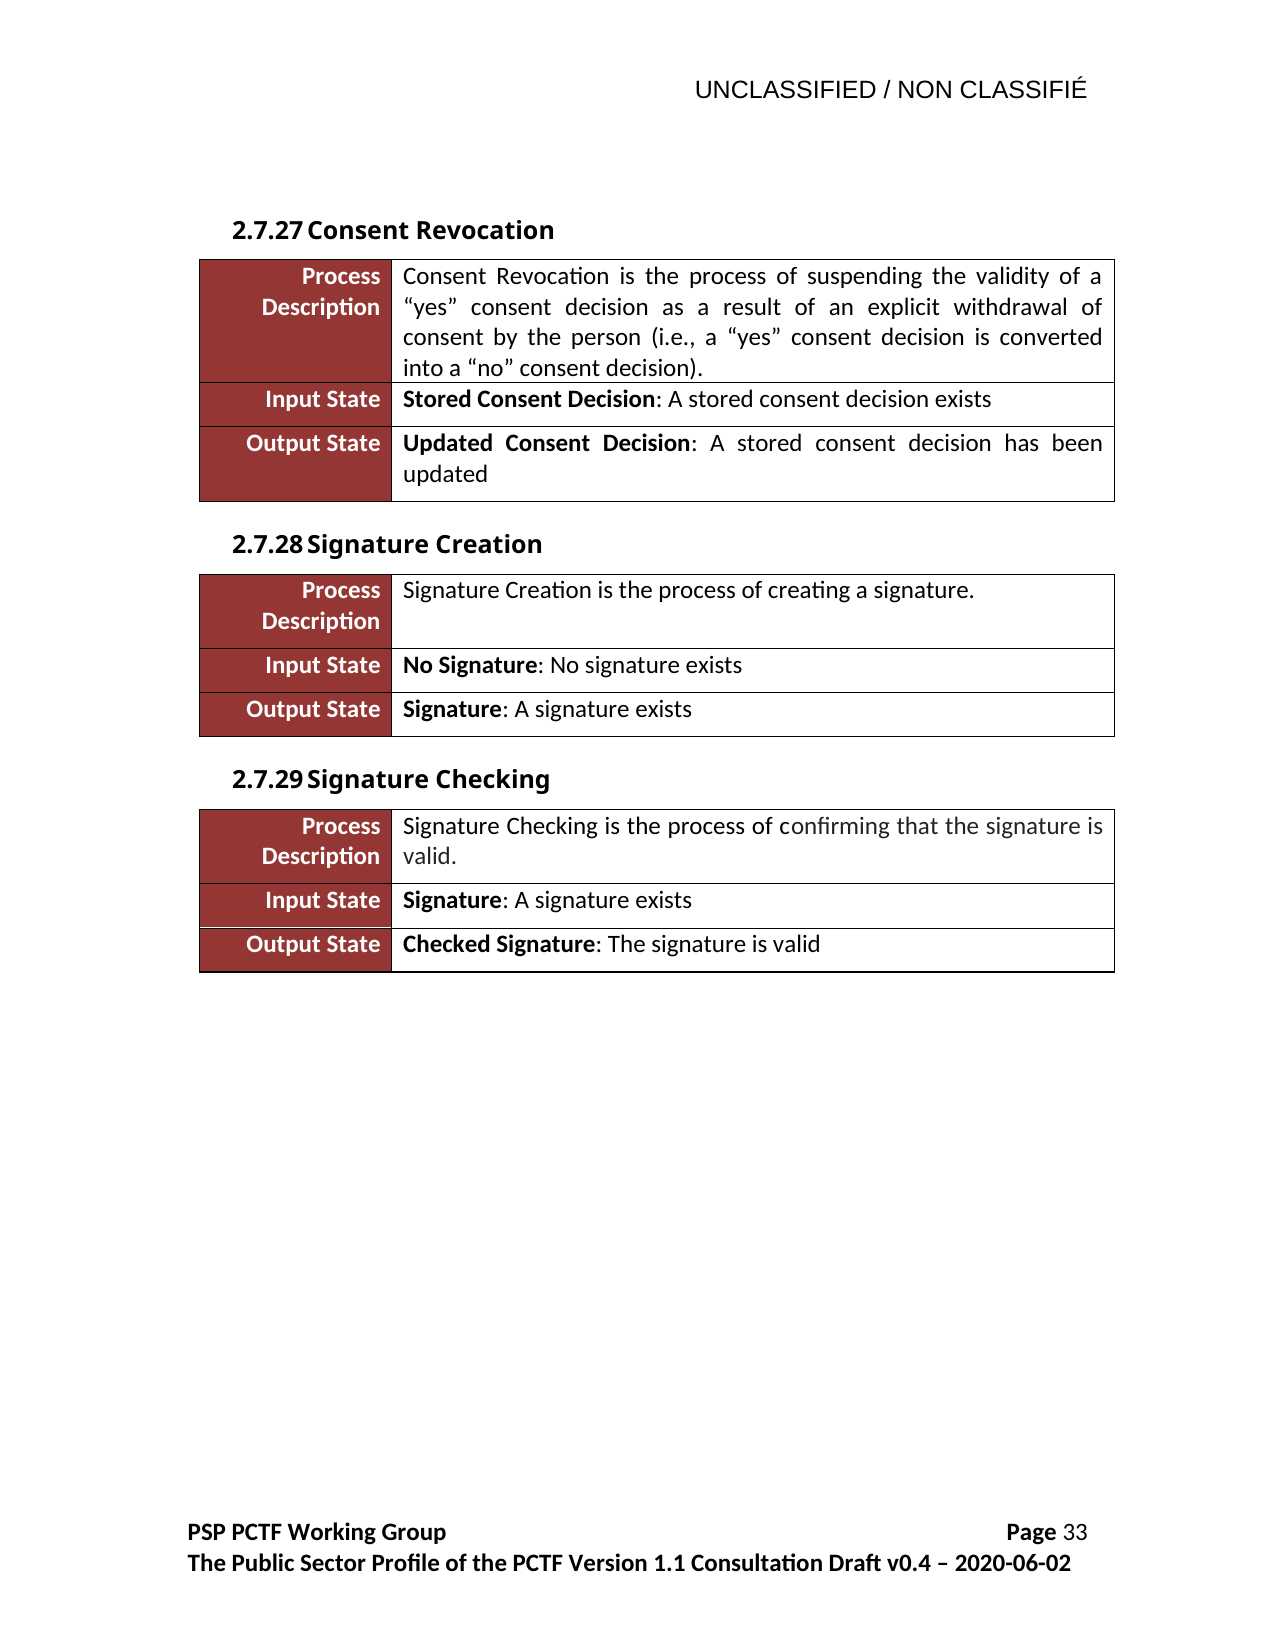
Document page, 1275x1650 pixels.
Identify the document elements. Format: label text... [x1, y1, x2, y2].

table_cell Input State [200, 383, 391, 426]
subtitle Signature Checking [232, 762, 1087, 796]
table_header Process Description [200, 260, 391, 382]
table_cell Stored Consent Decision: A stored consent decision exists [392, 383, 1114, 426]
table_header Signature Checking is the process of confirming that the signature is valid. [392, 810, 1114, 883]
table_cell Input State [200, 649, 391, 692]
table_cell Signature: A signature exists [392, 884, 1114, 927]
table_cell Output State [200, 929, 391, 971]
subtitle Signature Creation [232, 527, 1087, 561]
table_cell Updated Consent Decision: A stored consent decision has been updated [392, 427, 1114, 501]
table_header Signature Creation is the process of creating a signature. [392, 575, 1114, 648]
table_header Process Description [200, 575, 391, 648]
table_cell Input State [200, 884, 391, 927]
table_cell Output State [200, 693, 391, 736]
table_cell Output State [200, 427, 391, 501]
table_cell No Signature: No signature exists [392, 649, 1114, 692]
table_cell Checked Signature: The signature is valid [392, 929, 1114, 971]
table_header Process Description [200, 810, 391, 883]
table_header Consent Revocation is the process of suspending the validity of a “yes” consent decision as a result of an explicit withdrawal of consent by the person (i.e., a “yes” consent decision is converted into a “no” consent decision). [392, 260, 1114, 382]
subtitle Consent Revocation [232, 212, 1087, 247]
table_cell Signature: A signature exists [392, 693, 1114, 736]
